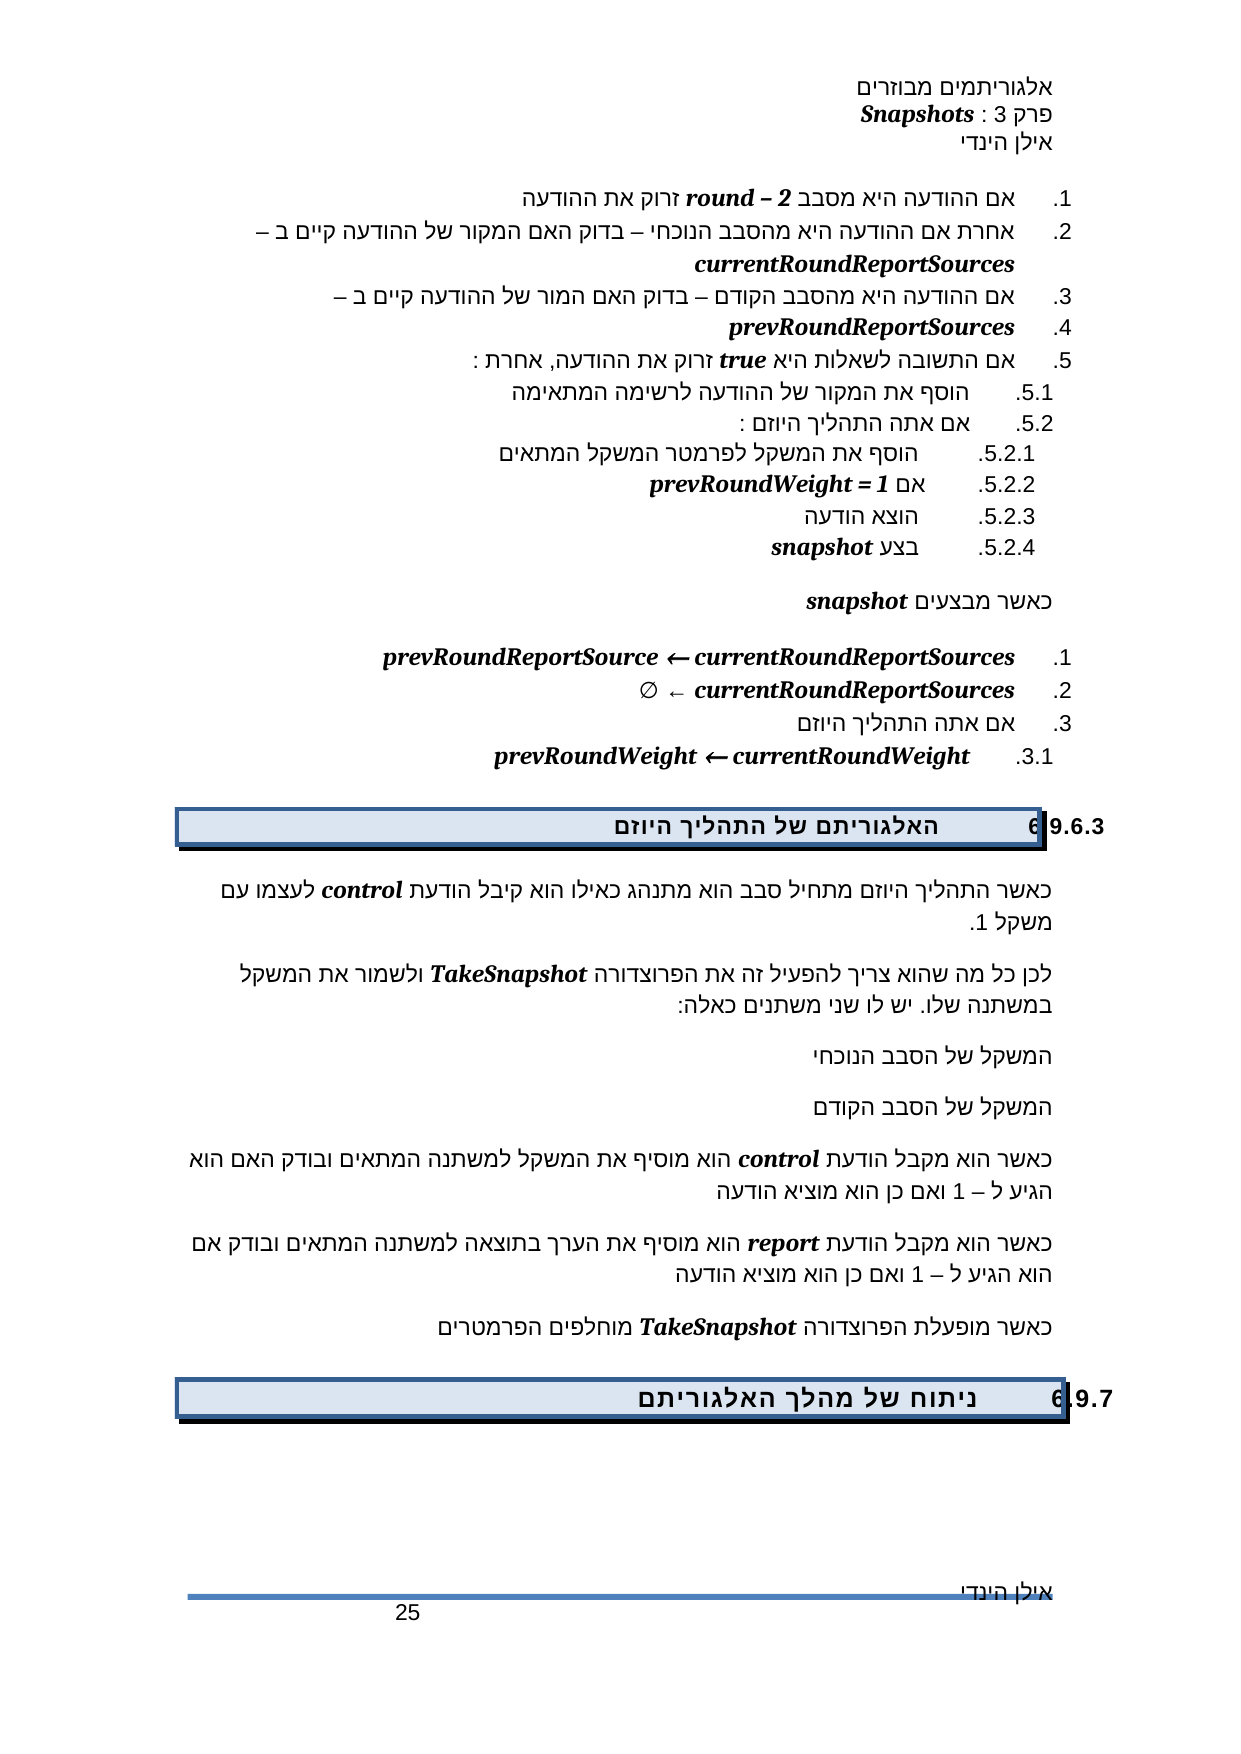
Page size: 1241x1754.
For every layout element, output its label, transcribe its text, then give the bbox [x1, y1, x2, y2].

list אם ההודעה היא מסבב round – 2 זרוק את ההודעה [187, 184, 1053, 213]
subtitle האלגוריתם של התהליך היוזם [179, 811, 1037, 842]
list הוסף את המשקל לפרמטר המשקל המתאים [187, 440, 978, 466]
list הוסף את המקור של ההודעה לרשימה המתאימה [187, 379, 1015, 406]
subtitle ניתוח של מהלך האלגוריתם [179, 1382, 1061, 1414]
text המשקל של הסבב הנוכחי [187, 1043, 1053, 1069]
text כאשר התהליך היוזם מתחיל סבב הוא מתנהג כאילו הוא קיבל הודעת control לעצמו עם משקל 1. [187, 876, 1053, 935]
list אם התשובה לשאלות היא true זרוק את ההודעה, אחרת : [187, 346, 1053, 375]
list אם ההודעה היא מהסבב הקודם – בדוק האם המור של ההודעה קיים ב – [187, 283, 1053, 309]
list הוצא הודעה [187, 503, 978, 529]
list currentRoundReportSources ← ∅ [187, 676, 1053, 705]
text כאשר מופעלת הפרוצדורה TakeSnapshot מוחלפים הפרמטרים [187, 1312, 1053, 1341]
list prevRoundReportSource ← currentRoundReportSources [187, 641, 1053, 672]
text לכן כל מה שהוא צריך להפעיל זה את הפרוצדורה TakeSnapshot ולשמור את המשקל במשתנה שלו. יש לו שני משתנים כאלה: [187, 959, 1053, 1018]
list prevRoundReportSources [187, 313, 1053, 342]
list אם אתה התהליך היוזם : [187, 409, 1015, 436]
text המשקל של הסבב הקודם [187, 1094, 1053, 1121]
list בצע snapshot [187, 533, 978, 562]
text כאשר הוא מקבל הודעת control הוא מוסיף את המשקל למשתנה המתאים ובודק האם הוא הגיע ל – 1 ואם כן הוא מוציא הודעה [187, 1145, 1053, 1204]
list prevRoundWeight ← currentRoundWeight [187, 740, 1015, 771]
text כאשר מבצעים snapshot [187, 587, 1053, 616]
list אחרת אם ההודעה היא מהסבב הנוכחי – בדוק האם המקור של ההודעה קיים ב – currentRoundReportSources [187, 217, 1053, 279]
list אם אתה התהליך היוזם [187, 709, 1053, 736]
list אם prevRoundWeight = 1 [187, 470, 978, 499]
text כאשר הוא מקבל הודעת report הוא מוסיף את הערך בתוצאה למשתנה המתאים ובודק אם הוא הגיע ל – 1 ואם כן הוא מוציא הודעה [187, 1229, 1053, 1288]
